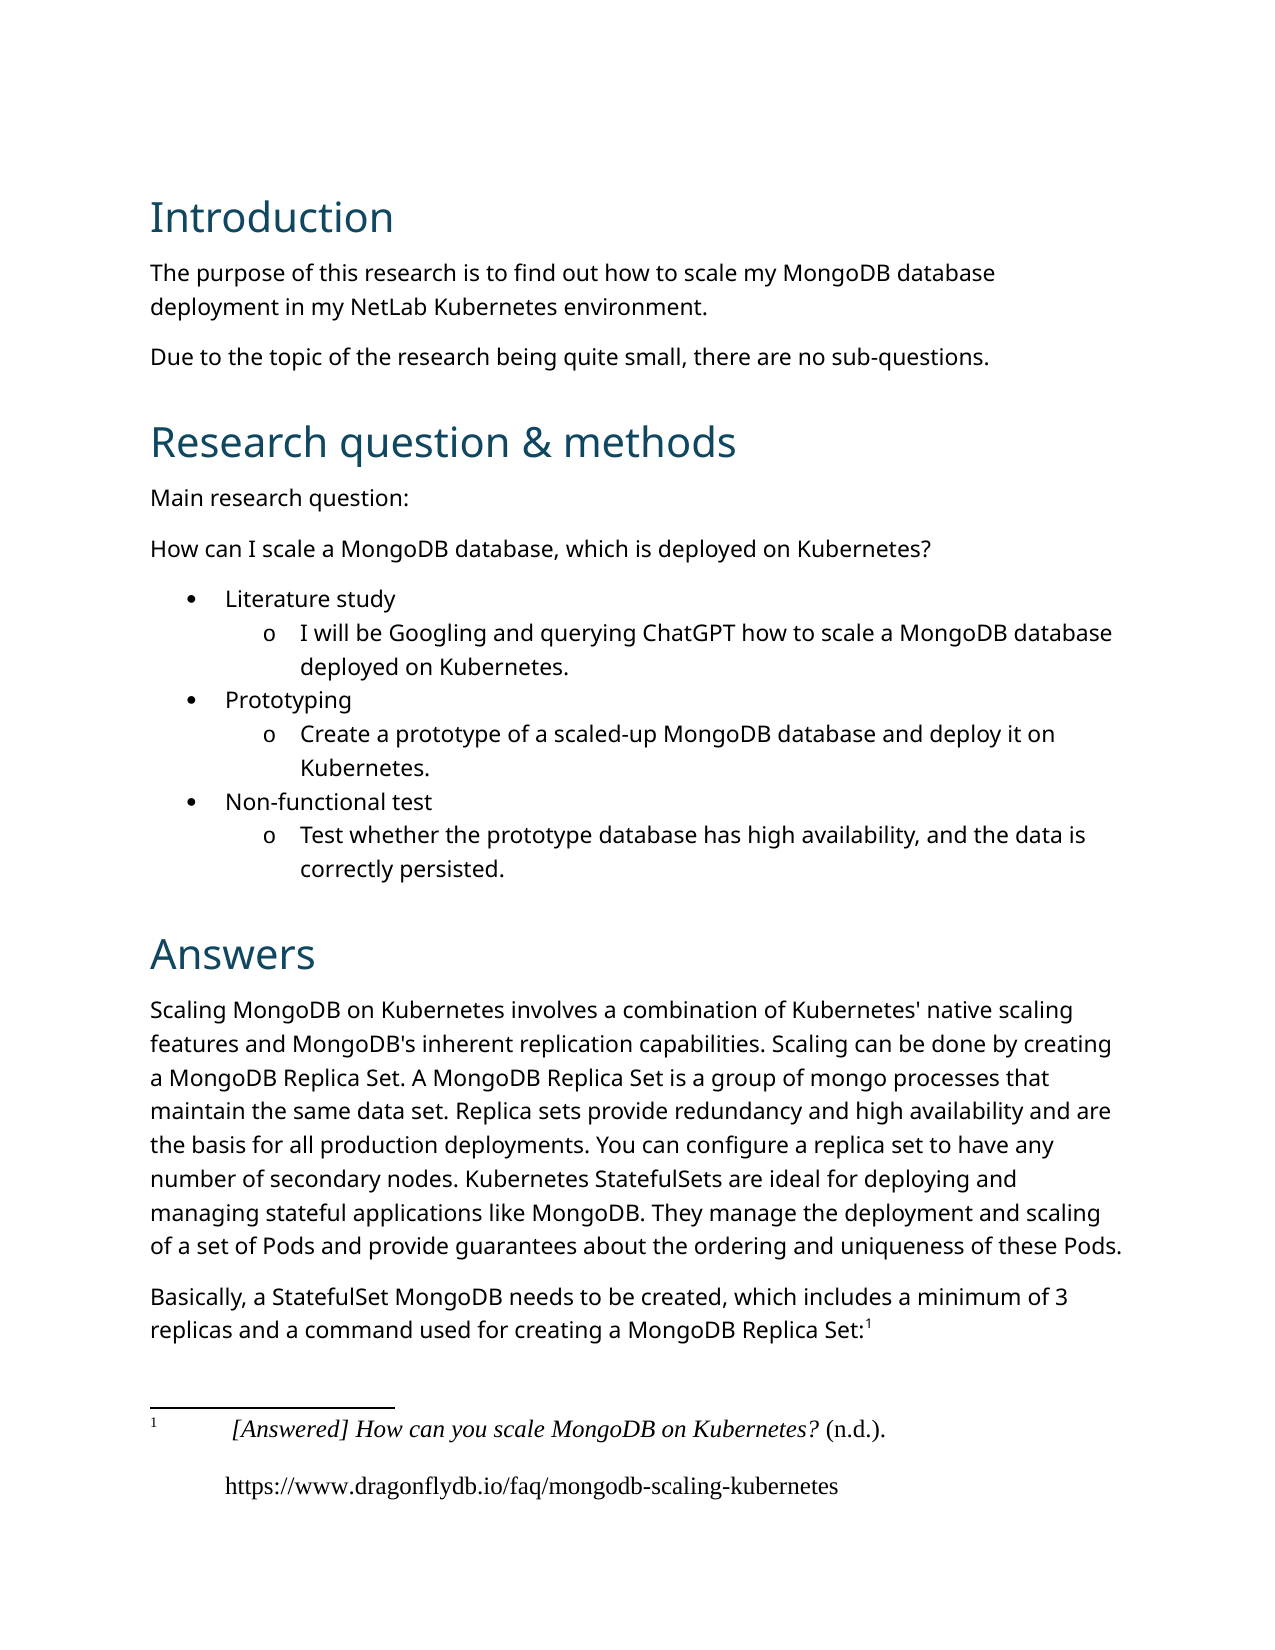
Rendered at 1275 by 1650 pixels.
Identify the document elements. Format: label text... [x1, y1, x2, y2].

list Test whether the prototype database has high availability, and the data is correctly persisted. [262, 819, 1125, 884]
list Literature study [187, 583, 1125, 614]
text How can I scale a MongoDB database, which is deployed on Kubernetes? [150, 532, 1125, 564]
list I will be Googling and querying ChatGPT how to scale a MongoDB database deployed on Kubernetes. [262, 617, 1125, 682]
list Non-functional test [187, 786, 1125, 817]
list Prototyping [187, 684, 1125, 716]
text The purpose of this research is to find out how to scale my MongoDB database deployment in my NetLab Kubernetes environment. [150, 257, 1125, 322]
text Due to the topic of the research being quite small, there are no sub-questions. [150, 341, 1125, 372]
text Basically, a StatefulSet MongoDB needs to be created, which includes a minimum of 3 replicas and a command used for creating a MongoDB Replica Set: [150, 1281, 1125, 1346]
list Create a prototype of a scaled-up MongoDB database and deploy it on Kubernetes. [262, 718, 1125, 783]
subtitle Introduction [150, 187, 1125, 244]
text Scaling MongoDB on Kubernetes involves a combination of Kubernetes' native scaling features and MongoDB's inherent replication capabilities. Scaling can be done by creating a MongoDB Replica Set. A MongoDB Replica Set is a group of mongo processes that maintain the same data set. Replica sets provide redundancy and high availability and are the basis for all production deployments. You can configure a replica set to have any number of secondary nodes. Kubernetes StatefulSets are ideal for deploying and managing stateful applications like MongoDB. They manage the deployment and scaling of a set of Pods and provide guarantees about the ordering and uniqueness of these Pods. [150, 994, 1125, 1262]
subtitle Answers [150, 924, 1125, 981]
subtitle Research question & methods [150, 412, 1125, 469]
text Main research question: [150, 482, 1125, 513]
